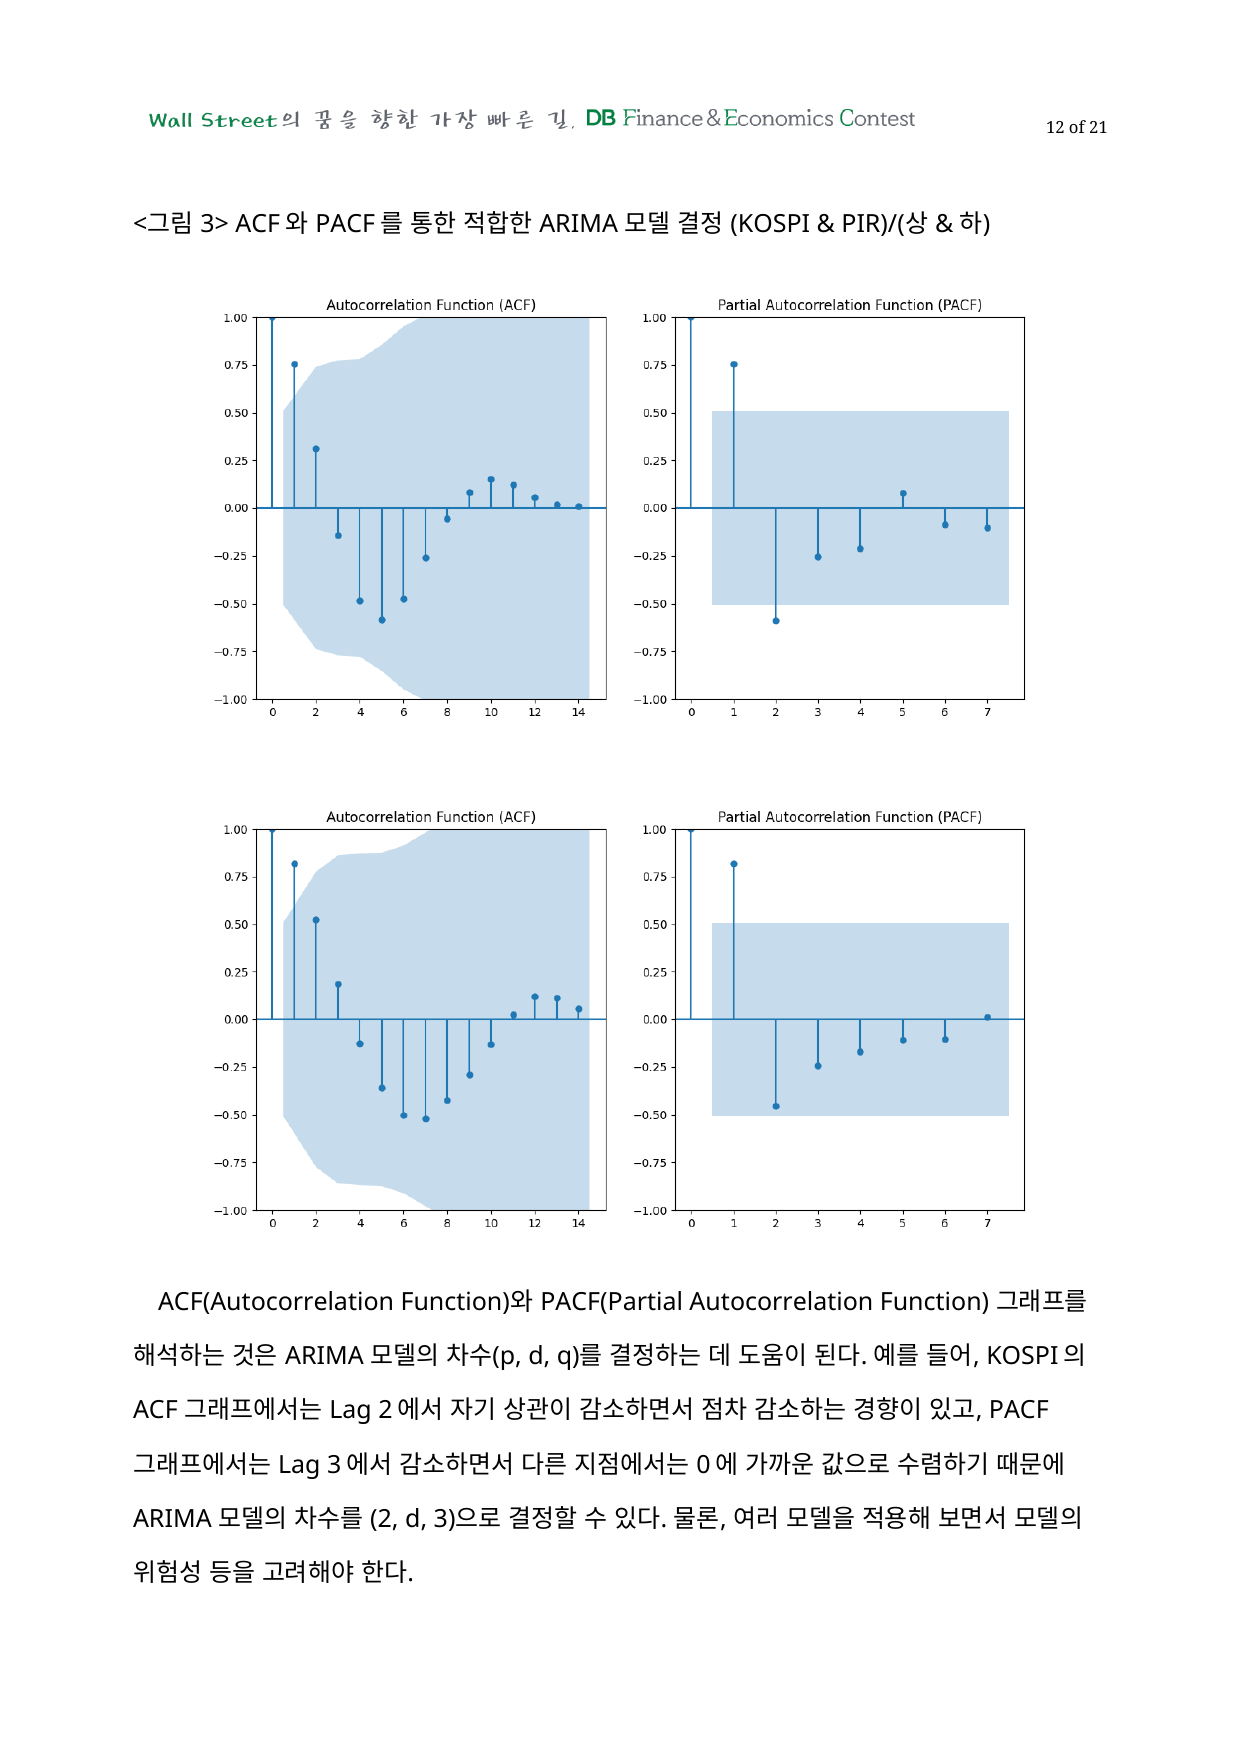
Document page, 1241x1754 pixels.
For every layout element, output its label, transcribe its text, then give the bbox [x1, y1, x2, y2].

picture [132, 257, 1123, 753]
text ACF(Autocorrelation Function)와 PACF(Partial Autocorrelation Function) 그래프를 해석하는 것은 ARIMA 모델의 차수(p, d, q)를 결정하는 데 도움이 된다. 예를 들어, KOSPI의 ACF 그래프에서는 Lag 2에서 자기 상관이 감소하면서 점차 감소하는 경향이 있고, PACF 그래프에서는 Lag 3에서 감소하면서 다른 지점에서는 0에 가까운 값으로 수렴하기 때문에 ARIMA 모델의 차수를 (2, d, 3)으로 결정할 수 있다. 물론, 여러 모델을 적용해 보면서 모델의 위험성 등을 고려해야 한다. [133, 1281, 1122, 1589]
picture [132, 103, 915, 133]
picture [132, 769, 1123, 1264]
text <그림 3> ACF와 PACF를 통한 적합한 ARIMA 모델 결정 (KOSPI & PIR)/(상 & 하) [133, 203, 1122, 239]
